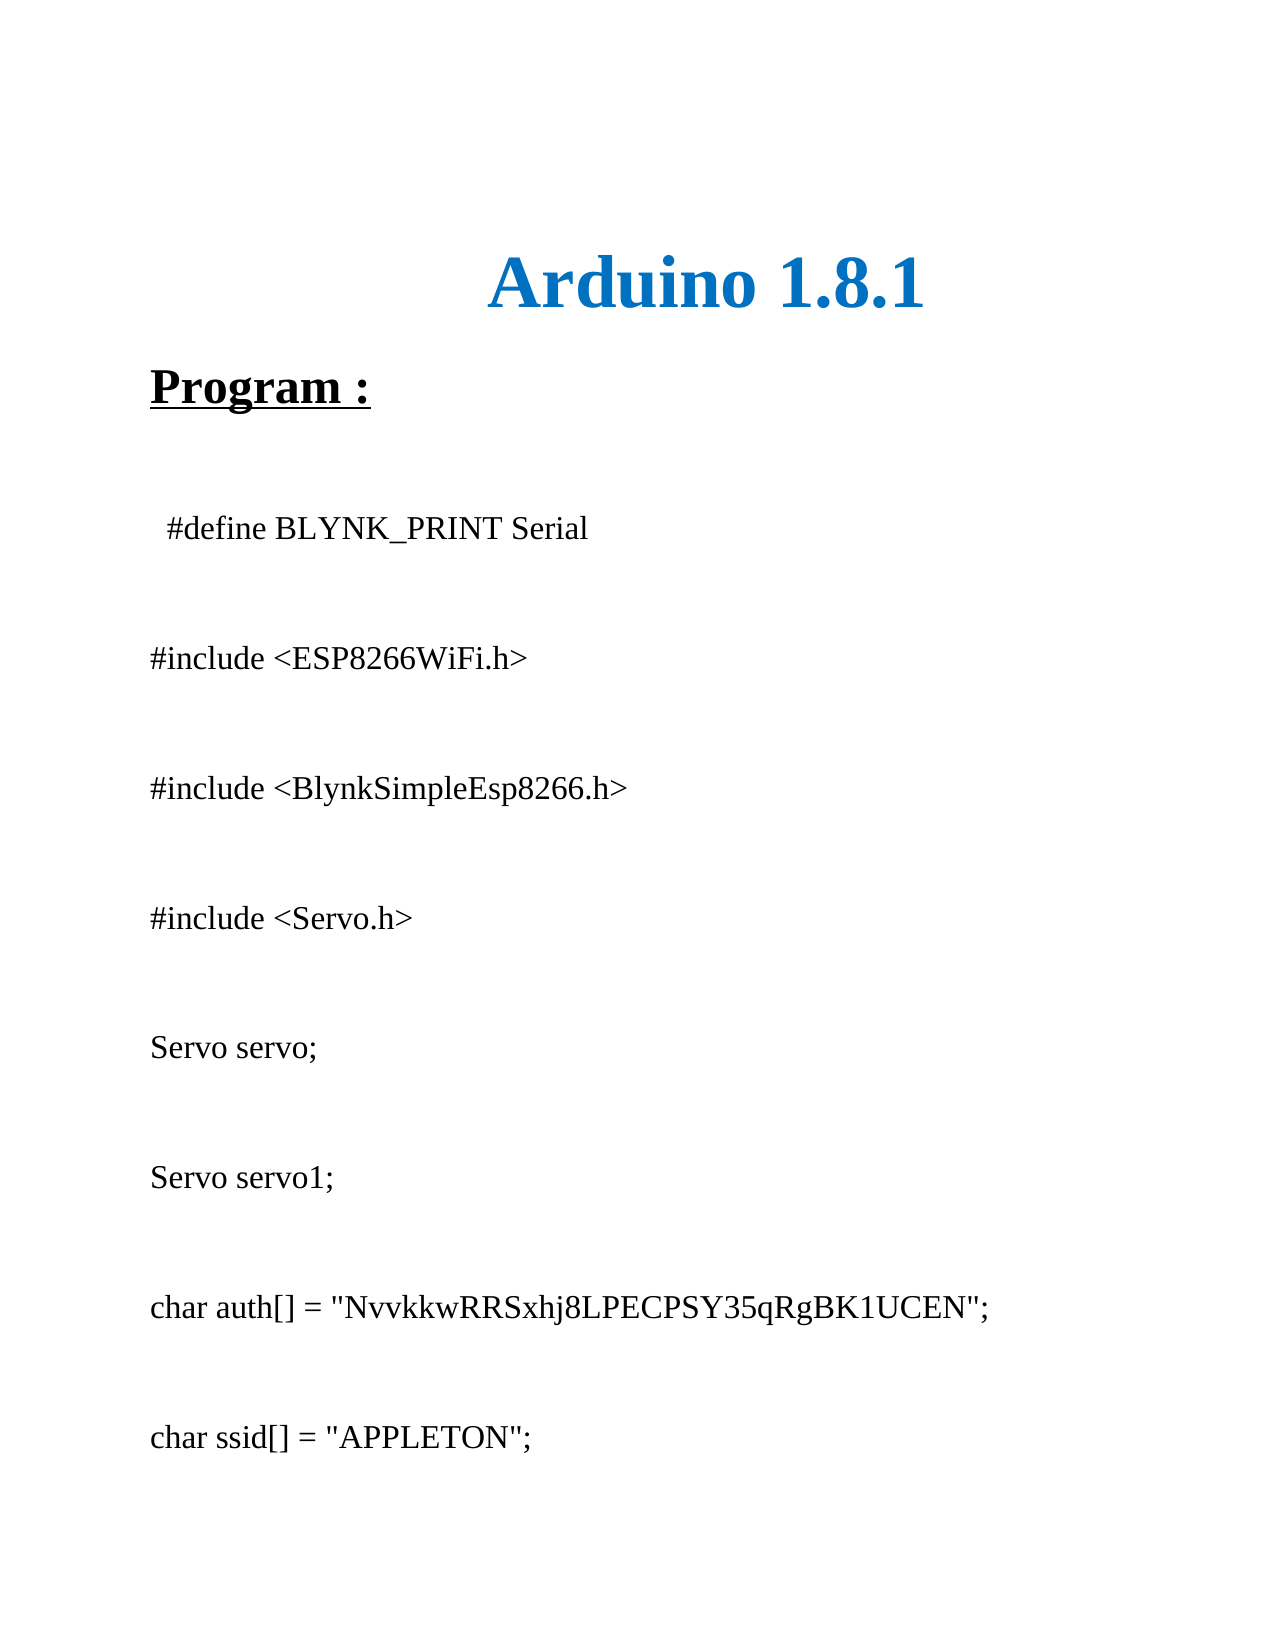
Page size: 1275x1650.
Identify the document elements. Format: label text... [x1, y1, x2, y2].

text #include <Servo.h> [150, 898, 1125, 936]
text #define BLYNK_PRINT Serial [150, 509, 1125, 547]
text Arduino 1.8.1 [150, 237, 1125, 323]
text char ssid[] = "APPLETON"; [150, 1417, 1125, 1456]
text Program : [150, 357, 1125, 414]
text char auth[] = "NvvkkwRRSxhj8LPECPSY35qRgBK1UCEN"; [150, 1287, 1125, 1326]
text #include <BlynkSimpleEsp8266.h> [150, 768, 1125, 807]
text Servo servo; [150, 1028, 1125, 1066]
text Servo servo1; [150, 1158, 1125, 1196]
text #include <ESP8266WiFi.h> [150, 638, 1125, 677]
